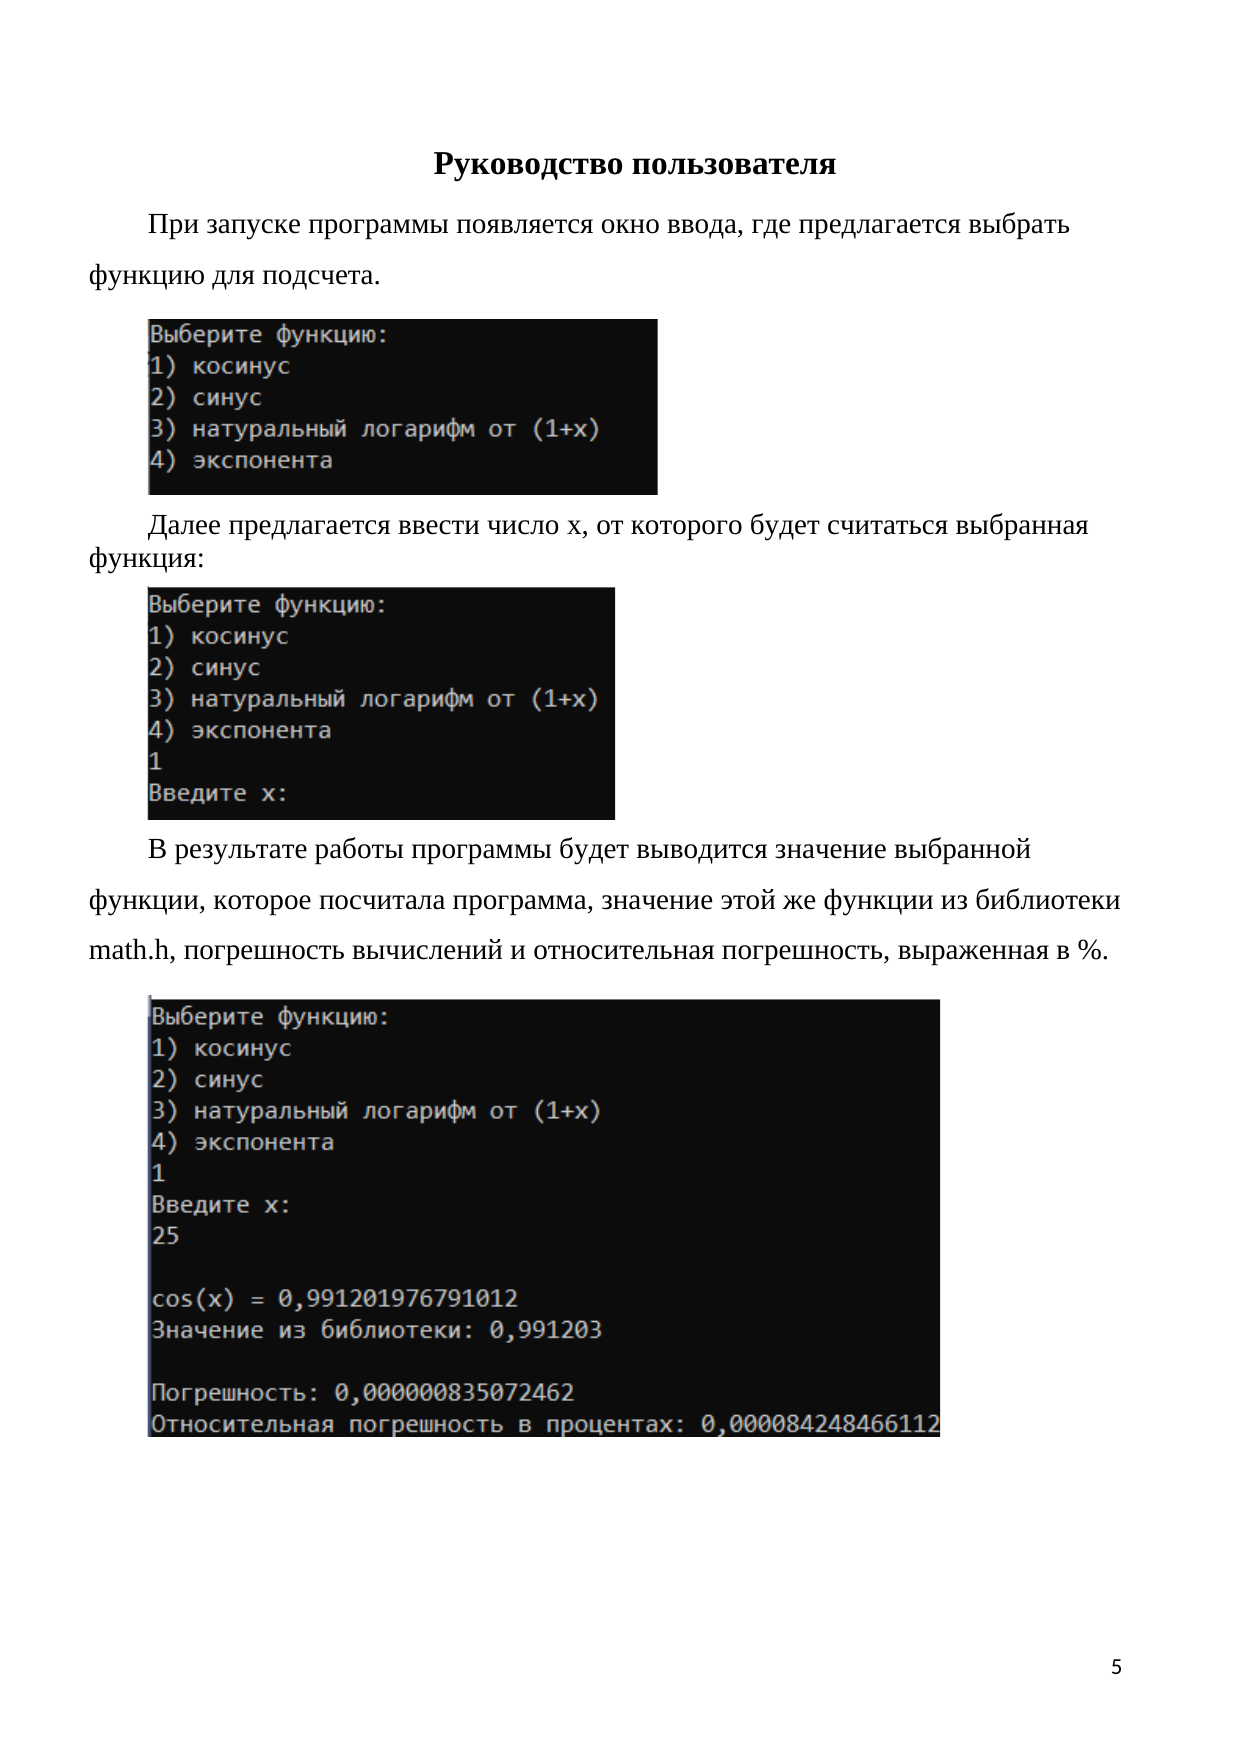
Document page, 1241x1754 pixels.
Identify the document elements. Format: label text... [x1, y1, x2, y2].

picture [147, 586, 616, 820]
subtitle Руководство пользователя [89, 143, 1122, 181]
picture [147, 995, 941, 1437]
text При запуске программы появляется окно ввода, где предлагается выбрать функцию для подсчета. [89, 206, 1122, 290]
text В результате работы программы будет выводится значение выбранной функции, которое посчитала программа, значение этой же функции из библиотеки math.h, погрешность вычислений и относительная погрешность, выраженная в %. [89, 832, 1122, 966]
text Далее предлагается ввести число x, от которого будет считаться выбранная функция: [89, 507, 1122, 574]
picture [147, 319, 658, 495]
